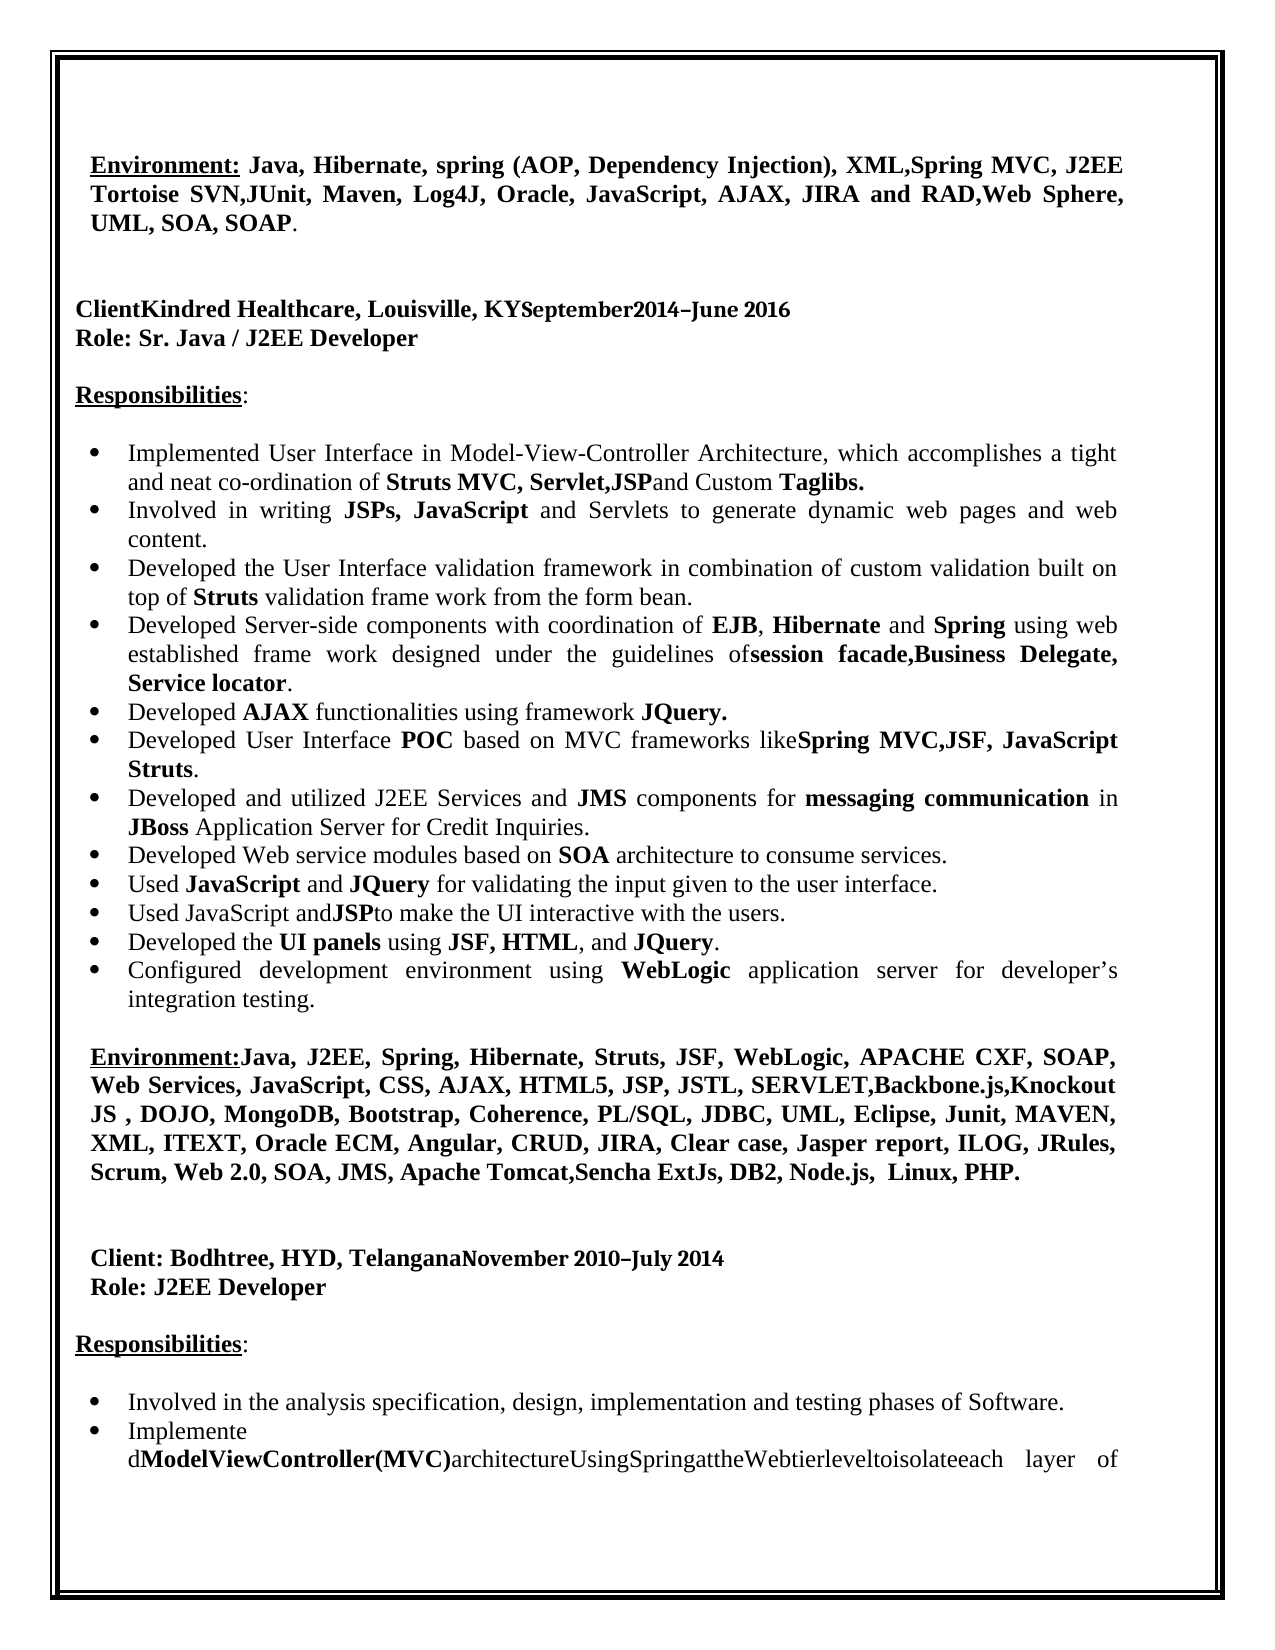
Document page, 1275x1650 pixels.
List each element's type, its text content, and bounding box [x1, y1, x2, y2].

list Developed Server-side components with coordination of EJB, Hibernate and Spring using web established frame work designed under the guidelines ofsession facade,Business Delegate, Service locator. [90, 610, 1118, 697]
list Involved in the analysis specification, design, implementation and testing phases of Software. [90, 1387, 1118, 1416]
list Developed the User Interface validation framework in combination of custom validation built on top of Struts validation frame work from the form bean. [90, 553, 1118, 610]
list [90, 1416, 1118, 1473]
list Developed Web service modules based on SOA architecture to consume services. [90, 840, 1118, 869]
list Involved in writing JSPs, JavaScript and Servlets to generate dynamic web pages and web content. [90, 495, 1118, 553]
text Environment:Java, J2EE, Spring, Hibernate, Struts, JSF, WebLogic, APACHE CXF, SOAP, Web Services, JavaScript, CSS, AJAX, HTML5, JSP, JSTL, SERVLET,Backbone.js,Knockout JS , DOJO, MongoDB, Bootstrap, Coherence, PL/SQL, JDBC, UML, Eclipse, Junit, MAVEN, XML, ITEXT, Oracle ECM, Angular, CRUD, JIRA, Clear case, Jasper report, ILOG, JRules, Scrum, Web 2.0, SOA, JMS, Apache Tomcat,Sencha ExtJs, DB2, Node.js, Linux, PHP. [90, 1042, 1117, 1185]
list Configured development environment using WebLogic application server for developer’s integration testing. [90, 955, 1118, 1013]
list Role: Sr. Java / J2EE Developer [75, 323, 1118, 352]
list Developed and utilized J2EE Services and JMS components for messaging communication in JBoss Application Server for Credit Inquiries. [90, 783, 1118, 840]
list Environment: Java, Hibernate, spring (AOP, Dependency Injection), XML,Spring MVC, J2EE Tortoise SVN,JUnit, Maven, Log4J, Oracle, JavaScript, AJAX, JIRA and RAD,Web Sphere, UML, SOA, SOAP. [90, 150, 1125, 236]
list Developed User Interface POC based on MVC frameworks likeSpring MVC,JSF, JavaScript Struts. [90, 725, 1118, 783]
list Used JavaScript and JQuery for validating the input given to the user interface. [90, 869, 1118, 898]
list Developed AJAX functionalities using framework JQuery. [90, 697, 1118, 725]
list Developed the UI panels using JSF, HTML, and JQuery. [90, 927, 1118, 955]
text Client: Bodhtree, HYD, TelanganaNovember 2010–July 2014 [90, 1243, 1117, 1272]
list Implemented User Interface in Model-View-Controller Architecture, which accomplishes a tight and neat co-ordination of Struts MVC, Servlet,JSPand Custom Taglibs. [90, 438, 1118, 495]
text Role: J2EE Developer [90, 1272, 1117, 1301]
list Used JavaScript andJSPto make the UI interactive with the users. [90, 898, 1118, 927]
text Responsibilities: [75, 1329, 1118, 1358]
text Responsibilities: [75, 380, 1118, 409]
list ClientKindred Healthcare, Louisville, KYSeptember2014–June 2016 [522, 294, 1118, 323]
